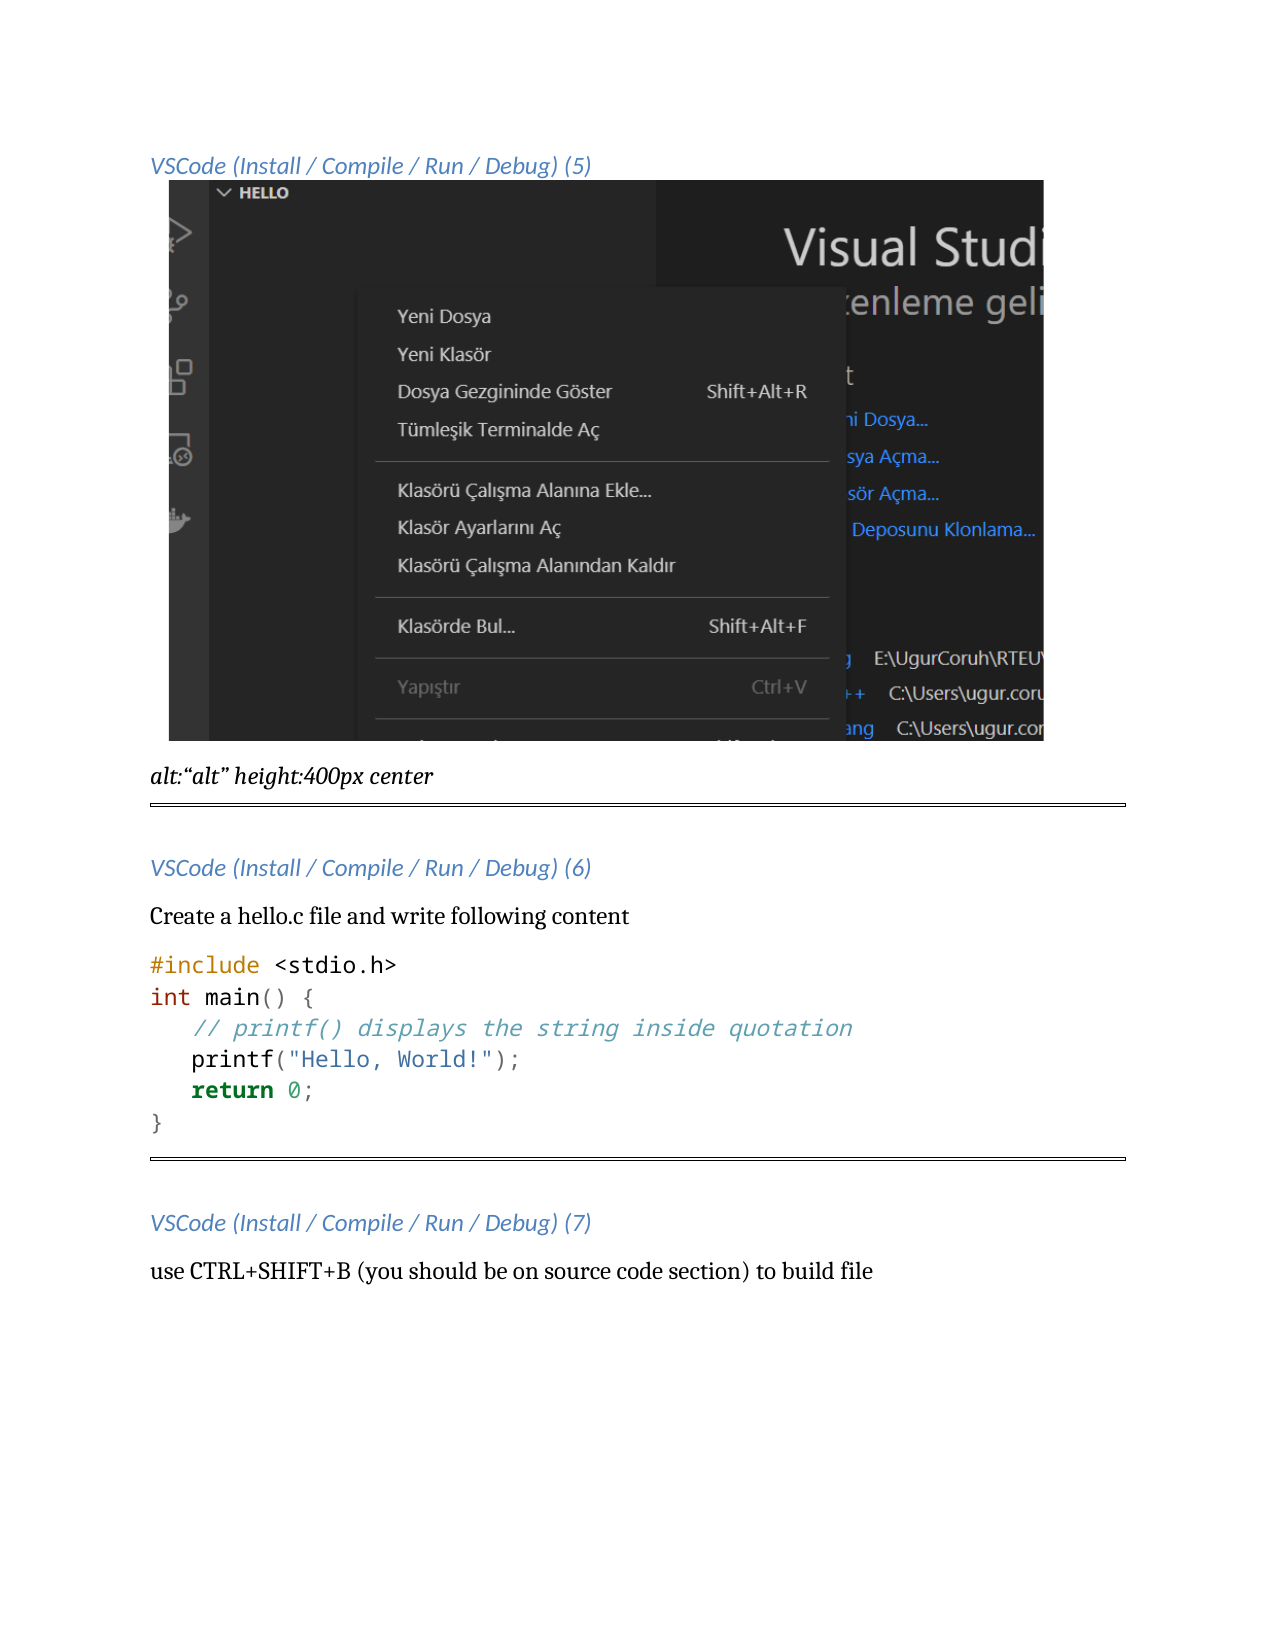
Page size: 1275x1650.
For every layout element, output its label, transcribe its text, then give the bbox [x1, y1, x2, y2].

text #include <stdio.h> int main() { // printf() displays the string inside quotation printf("Hello, World!"); return 0; } [150, 949, 1125, 1137]
text Create a hello.c file and write following content [150, 902, 1125, 931]
subtitle VSCode (Install / Compile / Run / Debug) (5) [150, 150, 1125, 181]
text use CTRL+SHIFT+B (you should be on source code section) to build file [150, 1257, 1125, 1285]
subtitle VSCode (Install / Compile / Run / Debug) (7) [150, 1207, 1125, 1238]
subtitle VSCode (Install / Compile / Run / Debug) (6) [150, 853, 1125, 883]
picture [168, 180, 1044, 741]
text alt:“alt” height:400px center [150, 762, 1125, 791]
